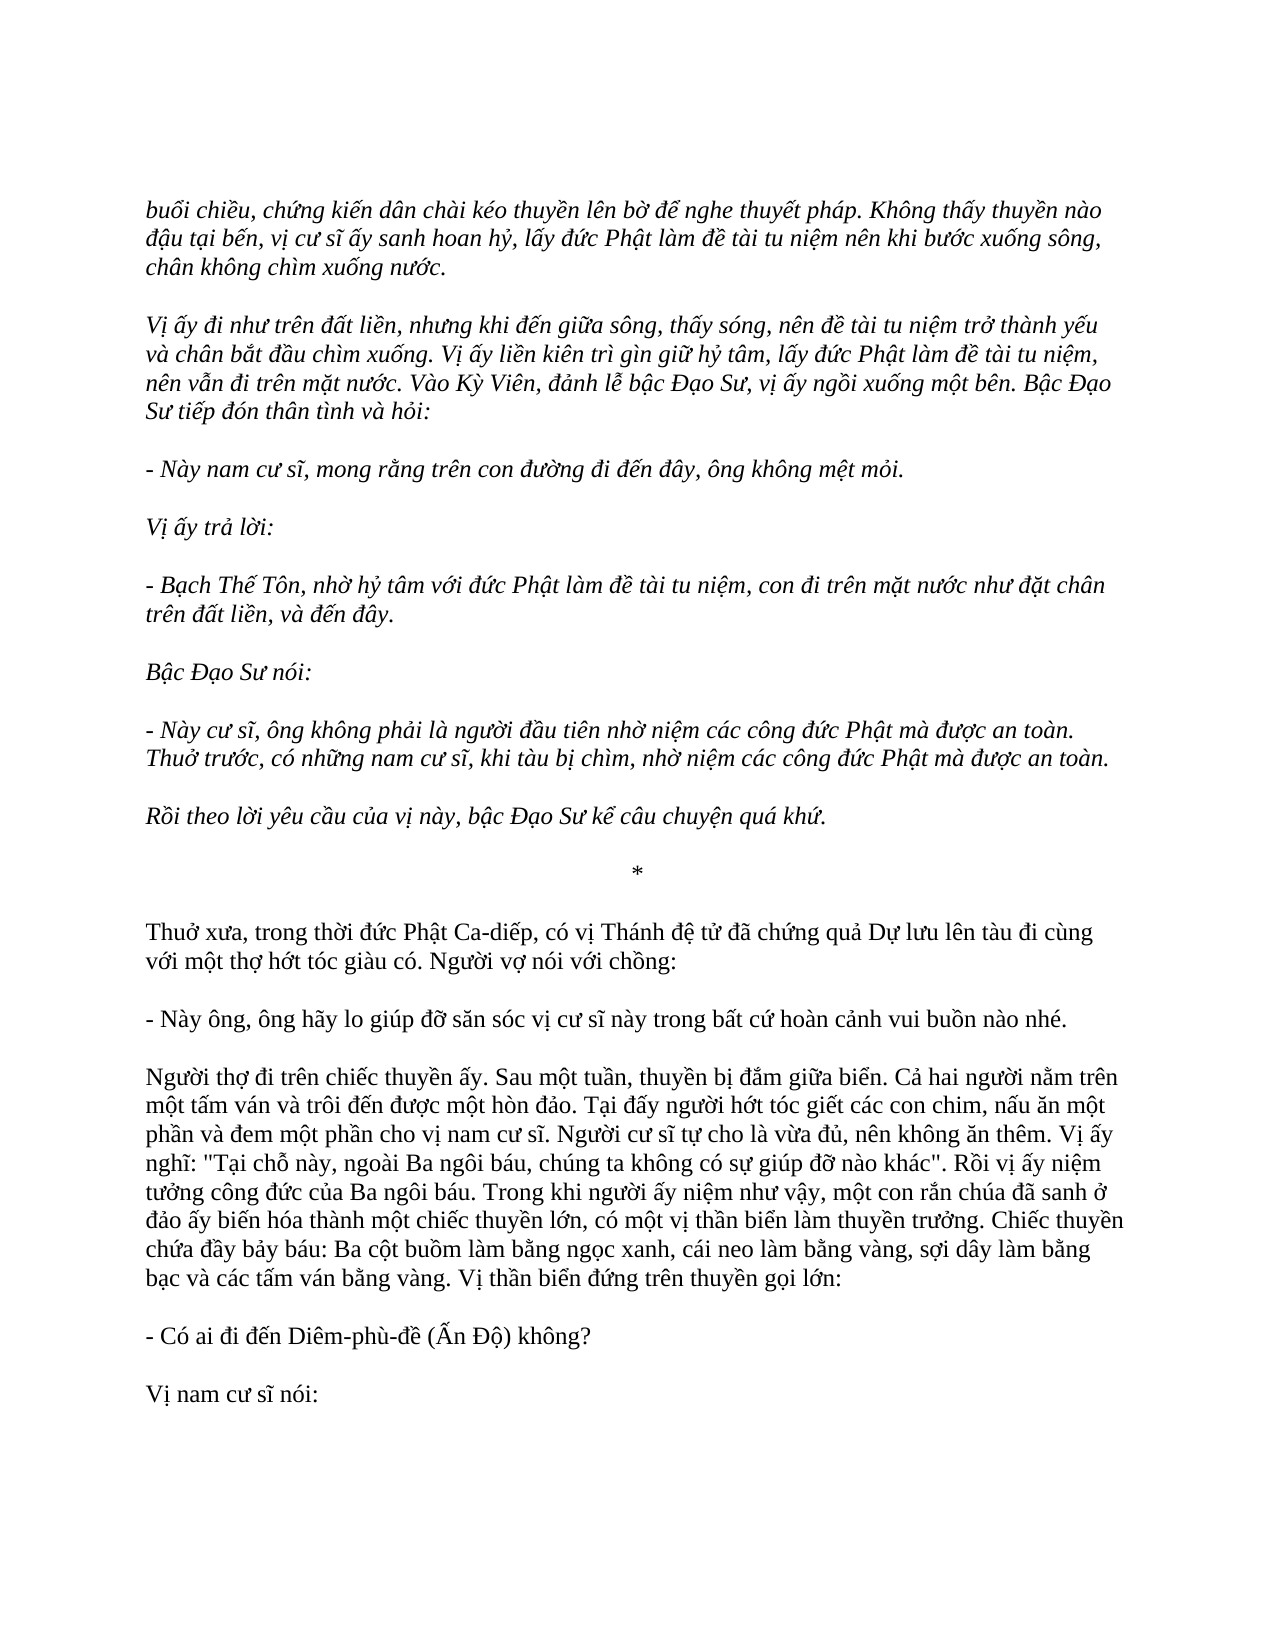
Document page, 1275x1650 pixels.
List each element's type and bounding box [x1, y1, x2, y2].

table_header [130, 150, 1145, 1452]
